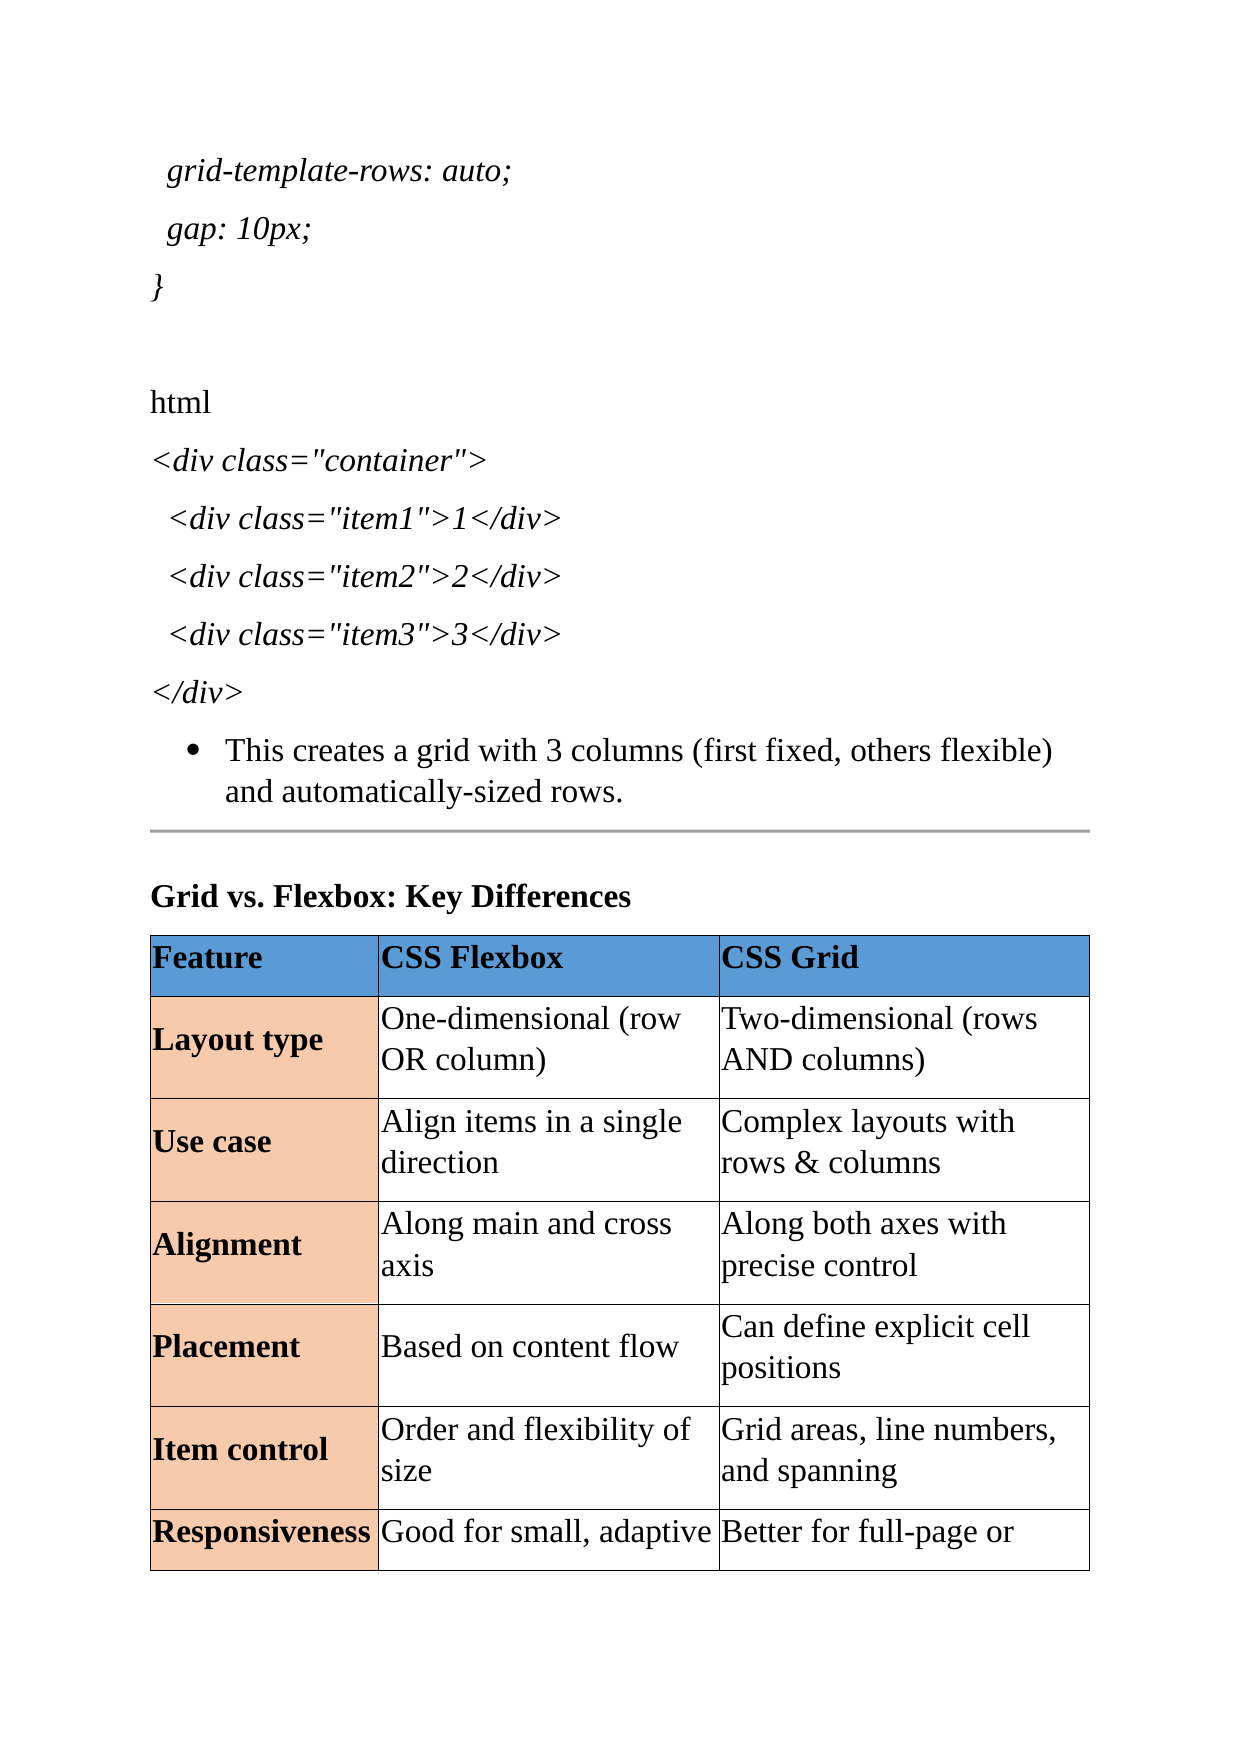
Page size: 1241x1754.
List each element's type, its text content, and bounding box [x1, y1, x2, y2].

table_header CSS Grid [720, 936, 1089, 996]
table_cell Use case [151, 1099, 378, 1201]
text </div> [150, 672, 1090, 711]
table_cell Along main and cross axis [379, 1202, 719, 1303]
text } [150, 266, 1090, 304]
text <div class="container"> [150, 440, 1090, 478]
table_cell Based on content flow [379, 1305, 719, 1406]
text <div class="item2">2</div> [150, 556, 1090, 594]
table_cell Grid areas, line numbers, and spanning [720, 1407, 1089, 1509]
text <div class="item3">3</div> [150, 614, 1090, 652]
table_cell Good for small, adaptive sections [379, 1510, 719, 1570]
table_cell Alignment [151, 1202, 378, 1303]
table_cell Responsiveness [151, 1510, 378, 1570]
text <div class="item1">1</div> [150, 498, 1090, 536]
table_cell Item control [151, 1407, 378, 1509]
table_cell Align items in a single direction [379, 1099, 719, 1201]
text html [150, 382, 1090, 420]
text grid-template-rows: auto; [150, 150, 1090, 188]
table_header CSS Flexbox [379, 936, 719, 996]
table_cell Along both axes with precise control [720, 1202, 1089, 1303]
table_cell Placement [151, 1305, 378, 1406]
table_cell Order and flexibility of size [379, 1407, 719, 1509]
table_cell Can define explicit cell positions [720, 1305, 1089, 1406]
table_cell Better for full-page or major layouts [720, 1510, 1089, 1570]
text Grid vs. Flexbox: Key Differences [150, 876, 1090, 915]
table_cell Layout type [151, 997, 378, 1098]
list This creates a grid with 3 columns (first fixed, others flexible) and automatically-sized rows. [187, 730, 1090, 810]
table_cell Two-dimensional (rows AND columns) [720, 997, 1089, 1098]
table_header Feature [151, 936, 378, 996]
text gap: 10px; [150, 208, 1090, 246]
table_cell One-dimensional (row OR column) [379, 997, 719, 1098]
table_cell Complex layouts with rows & columns [720, 1099, 1089, 1201]
